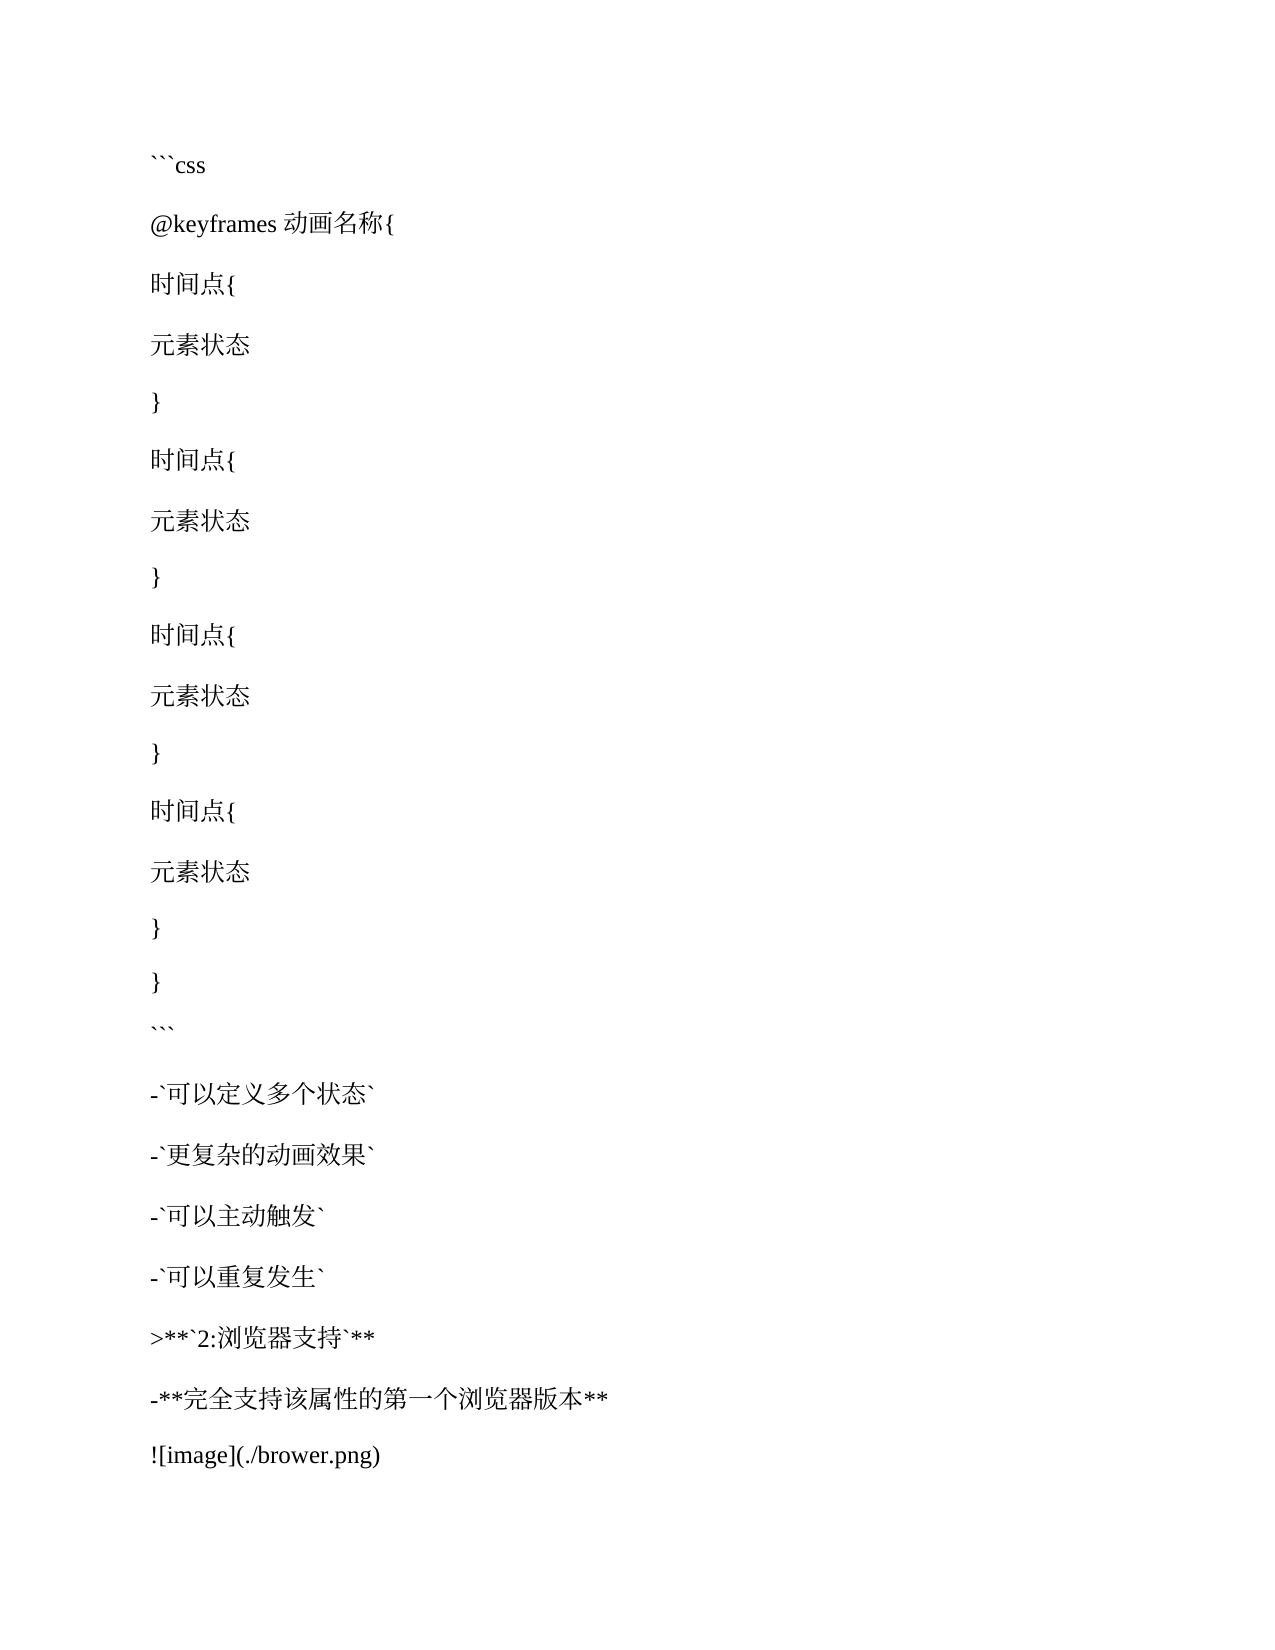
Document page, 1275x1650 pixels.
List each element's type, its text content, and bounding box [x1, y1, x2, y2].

text 时间点{ [150, 792, 1125, 827]
text 时间点{ [150, 265, 1125, 301]
text -`更复杂的动画效果` [150, 1136, 1125, 1172]
text 时间点{ [150, 616, 1125, 652]
text -`可以定义多个状态` [150, 1075, 1125, 1111]
text -**完全支持该属性的第一个浏览器版本** [150, 1379, 1125, 1415]
text ``` [150, 1021, 1125, 1050]
text } [150, 562, 1125, 591]
text 元素状态 [150, 852, 1125, 888]
text -`可以主动触发` [150, 1197, 1125, 1232]
text -`可以重复发生` [150, 1257, 1125, 1293]
text } [150, 387, 1125, 415]
text >**`2:浏览器支持`** [150, 1318, 1125, 1354]
text ```css [150, 150, 1125, 179]
text @keyframes 动画名称{ [150, 204, 1125, 240]
text 元素状态 [150, 326, 1125, 362]
text 元素状态 [150, 677, 1125, 713]
text } [150, 967, 1125, 996]
text } [150, 913, 1125, 942]
text } [150, 738, 1125, 767]
text 时间点{ [150, 440, 1125, 476]
text ![image](./brower.png) [150, 1440, 1125, 1469]
text 元素状态 [150, 501, 1125, 537]
